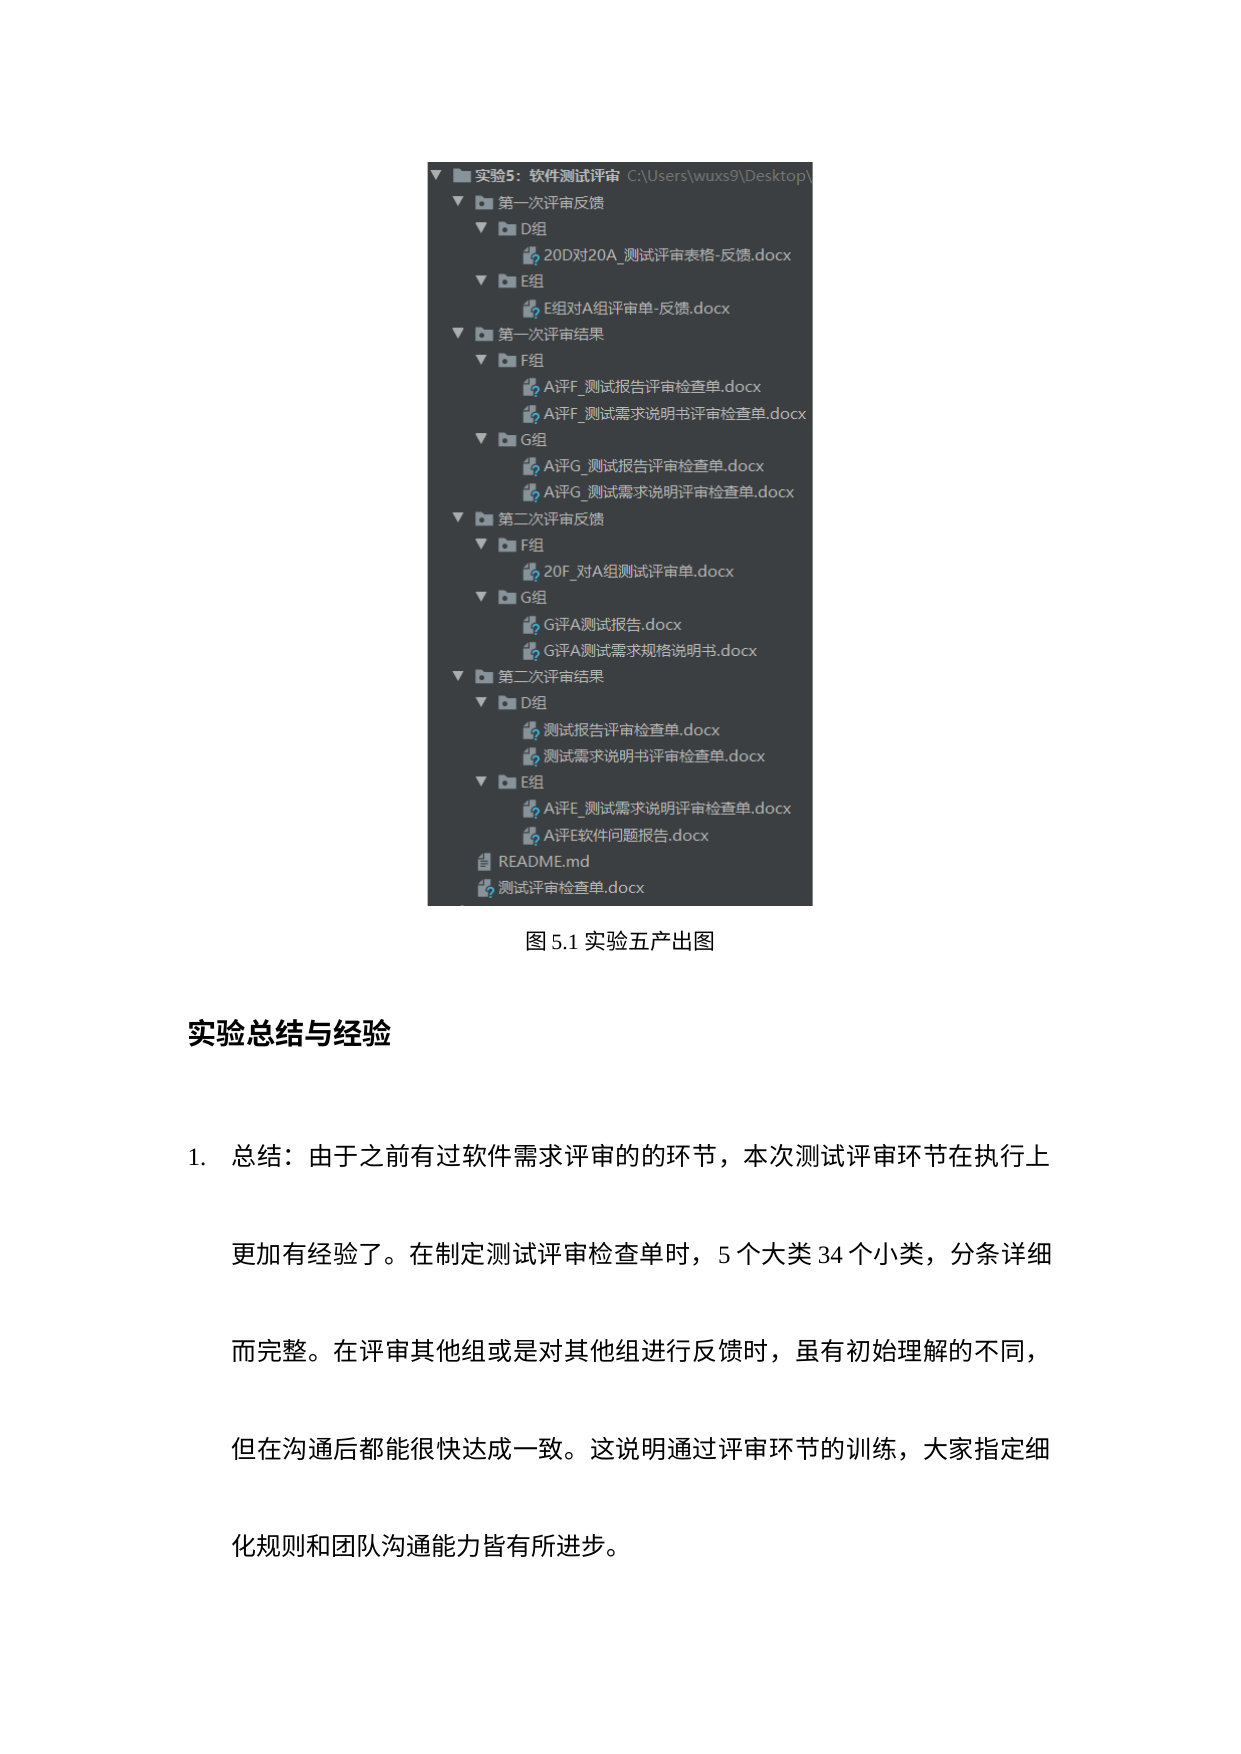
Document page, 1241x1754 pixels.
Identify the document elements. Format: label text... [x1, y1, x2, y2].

text 图5.1 实验五产出图 [187, 924, 1053, 956]
picture [427, 162, 813, 906]
subtitle 实验总结与经验 [187, 999, 1053, 1064]
list 总结：由于之前有过软件需求评审的的环节，本次测试评审环节在执行上更加有经验了。在制定测试评审检查单时，5个大类34个小类，分条详细而完整。在评审其他组或是对其他组进行反馈时，虽有初始理解的不同，但在沟通后都能很快达成一致。这说明通过评审环节的训练，大家指定细化规则和团队沟通能力皆有所进步。 [187, 1122, 1053, 1577]
